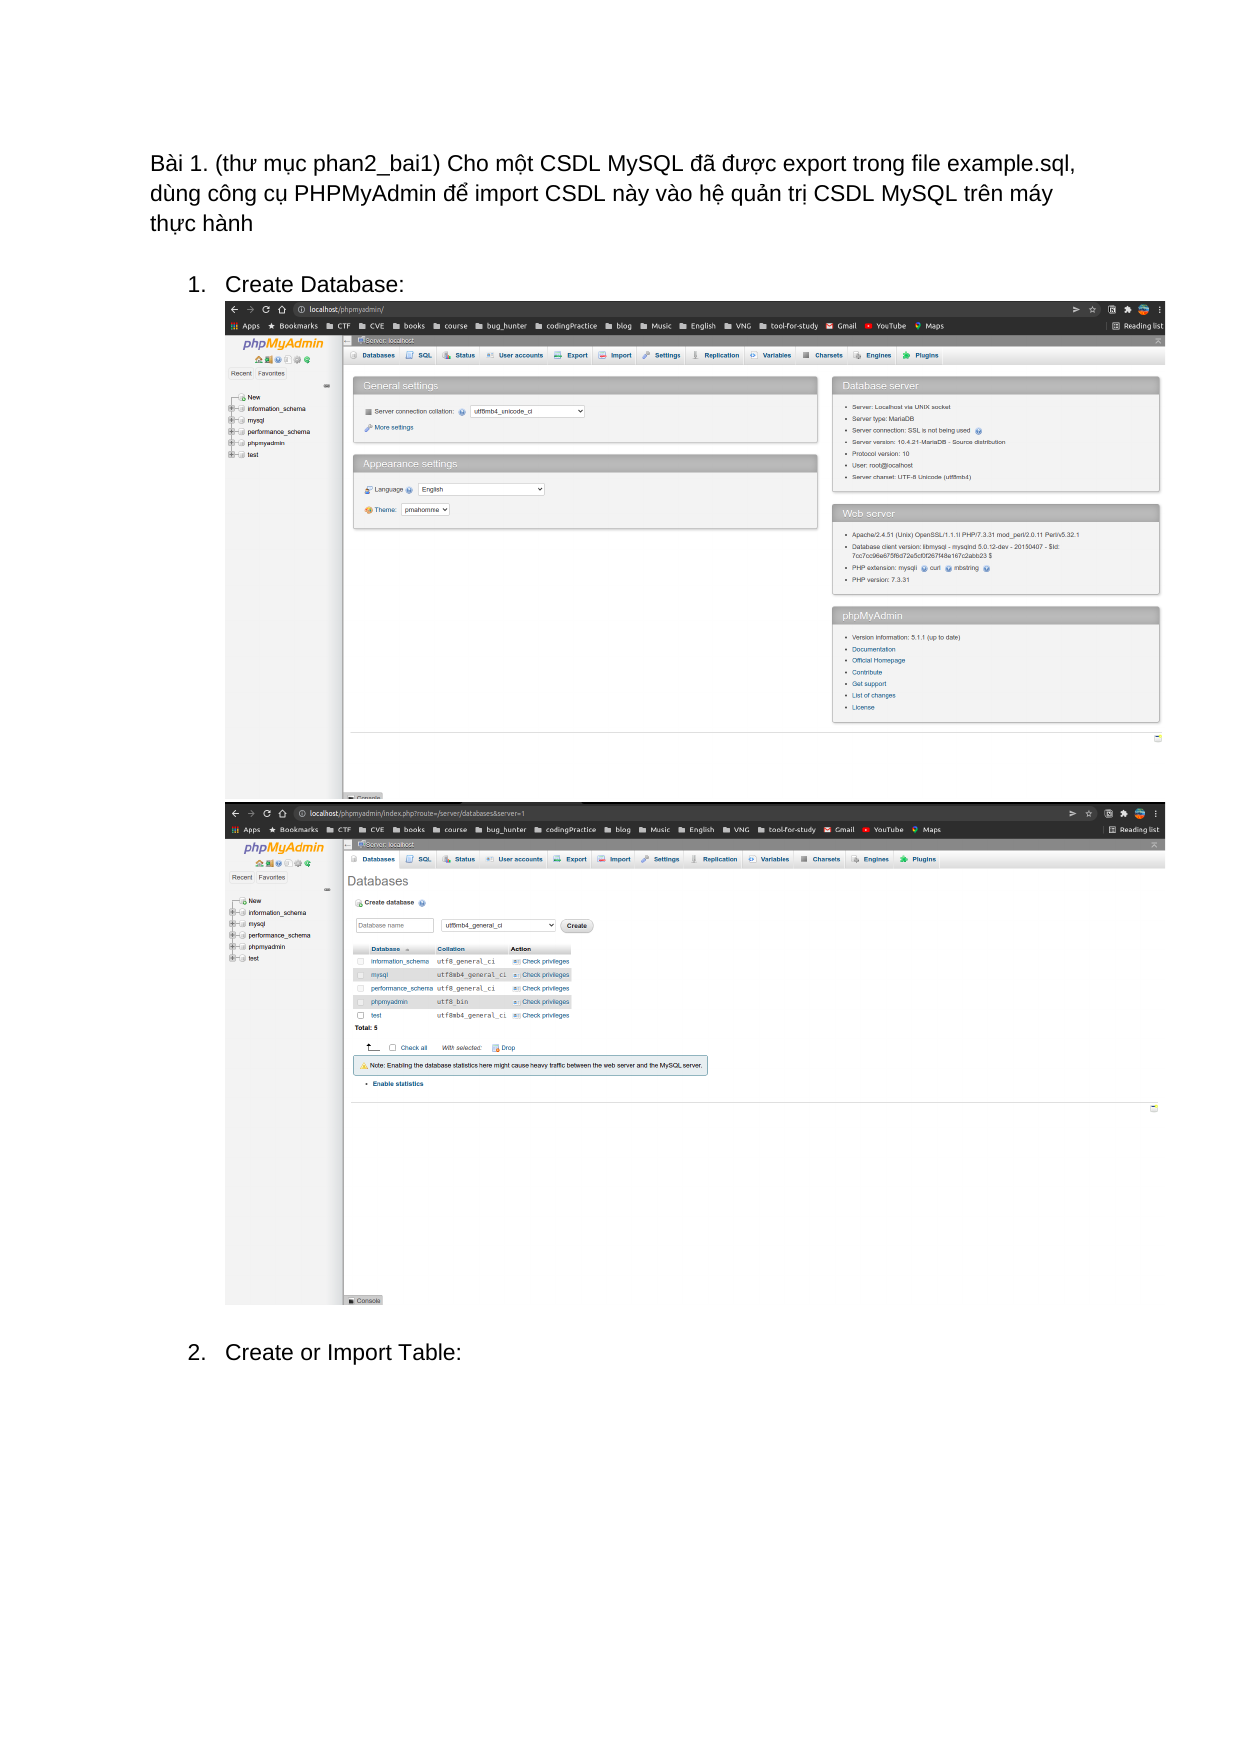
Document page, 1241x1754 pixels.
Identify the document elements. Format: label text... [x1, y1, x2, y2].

list Create Database: [187, 271, 1090, 297]
text Bài 1. (thư mục phan2_bai1) Cho một CSDL MySQL đã được export trong file example.sql, dùng công cụ PHPMyAdmin để import CSDL này vào hệ quản trị CSDL MySQL trên máy thực hành [150, 150, 1090, 237]
picture [225, 301, 1166, 799]
picture [225, 802, 1166, 1305]
list Create or Import Table: [187, 1339, 1090, 1365]
